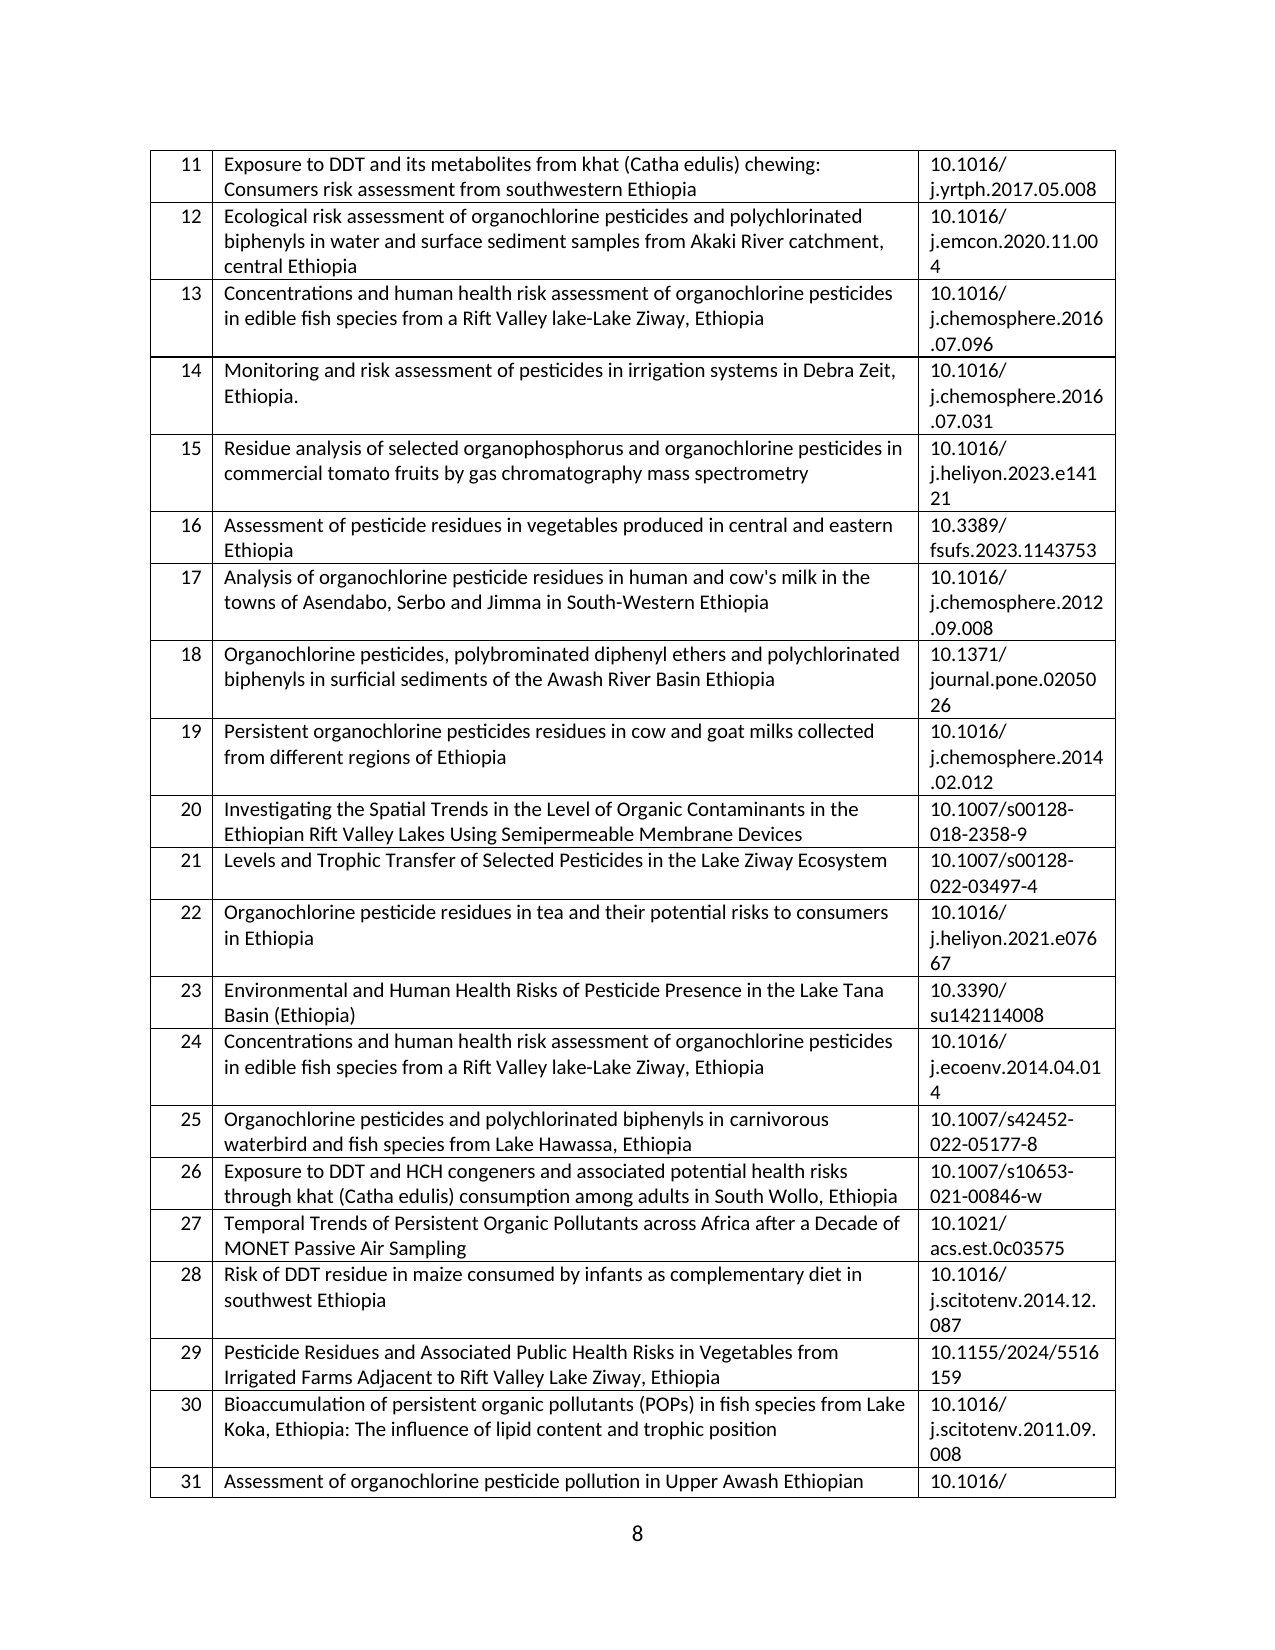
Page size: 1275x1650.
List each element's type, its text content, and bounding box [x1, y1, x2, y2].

table_cell 10.1016/j.scitotenv.2014.12.087 [919, 1262, 1115, 1338]
table_cell 27 [151, 1210, 212, 1261]
table_cell Environmental and Human Health Risks of Pesticide Presence in the Lake Tana Basin (Ethiopia) [213, 977, 918, 1028]
table_cell 25 [151, 1106, 212, 1157]
table_cell 29 [151, 1339, 212, 1390]
table_cell 10.1016/j.chemosphere.2014.02.012 [919, 719, 1115, 795]
table_cell 14 [151, 358, 212, 434]
table_cell 10.1016/j.heliyon.2023.e14121 [919, 435, 1115, 511]
table_cell 15 [151, 435, 212, 511]
table_cell Pesticide Residues and Associated Public Health Risks in Vegetables from Irrigated Farms Adjacent to Rift Valley Lake Ziway, Ethiopia [213, 1339, 918, 1390]
table_cell 10.1021/acs.est.0c03575 [919, 1210, 1115, 1261]
table_cell 17 [151, 564, 212, 640]
table_cell Ecological risk assessment of organochlorine pesticides and polychlorinated biphenyls in water and surface sediment samples from Akaki River catchment, central Ethiopia [213, 203, 918, 279]
table_cell Organochlorine pesticides, polybrominated diphenyl ethers and polychlorinated biphenyls in surficial sediments of the Awash River Basin Ethiopia [213, 641, 918, 717]
table_cell 10.1016/j.chemosphere.2016.07.031 [919, 358, 1115, 434]
table_cell Monitoring and risk assessment of pesticides in irrigation systems in Debra Zeit, Ethiopia. [213, 358, 918, 434]
table_cell 19 [151, 719, 212, 795]
table_cell 12 [151, 203, 212, 279]
table_cell 10.1016/j.emcon.2020.11.004 [919, 203, 1115, 279]
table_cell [213, 1468, 918, 1497]
table_cell 31 [151, 1468, 212, 1497]
table_cell 13 [151, 280, 212, 356]
table_cell 22 [151, 900, 212, 976]
table_cell Risk of DDT residue in maize consumed by infants as complementary diet in southwest Ethiopia [213, 1262, 918, 1338]
table_cell Analysis of organochlorine pesticide residues in human and cow's milk in the towns of Asendabo, Serbo and Jimma in South-Western Ethiopia [213, 564, 918, 640]
table_cell 10.1016/j.heliyon.2021.e07667 [919, 900, 1115, 976]
table_cell 16 [151, 512, 212, 563]
table_cell Residue analysis of selected organophosphorus and organochlorine pesticides in commercial tomato fruits by gas chromatography mass spectrometry [213, 435, 918, 511]
table_cell Organochlorine pesticide residues in tea and their potential risks to consumers in Ethiopia [213, 900, 918, 976]
table_cell Concentrations and human health risk assessment of organochlorine pesticides in edible fish species from a Rift Valley lake-Lake Ziway, Ethiopia [213, 280, 918, 356]
table_cell 10.1155/2024/5516159 [919, 1339, 1115, 1390]
table_cell 10.1007/s00128-018-2358-9 [919, 796, 1115, 847]
table_cell 10.1016/j.ecoenv.2014.04.014 [919, 1029, 1115, 1105]
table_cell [919, 1468, 1115, 1497]
table_cell Organochlorine pesticides and polychlorinated biphenyls in carnivorous waterbird and fish species from Lake Hawassa, Ethiopia [213, 1106, 918, 1157]
table_cell Levels and Trophic Transfer of Selected Pesticides in the Lake Ziway Ecosystem [213, 848, 918, 898]
table_cell Exposure to DDT and HCH congeners and associated potential health risks through khat (Catha edulis) consumption among adults in South Wollo, Ethiopia [213, 1158, 918, 1209]
table_cell Temporal Trends of Persistent Organic Pollutants across Africa after a Decade of MONET Passive Air Sampling [213, 1210, 918, 1261]
table_cell Persistent organochlorine pesticides residues in cow and goat milks collected from different regions of Ethiopia [213, 719, 918, 795]
table_cell 23 [151, 977, 212, 1028]
table_cell 21 [151, 848, 212, 898]
table_cell 20 [151, 796, 212, 847]
table_cell 10.1371/journal.pone.0205026 [919, 641, 1115, 717]
table_cell 28 [151, 1262, 212, 1338]
table_cell 10.3390/su142114008 [919, 977, 1115, 1028]
table_cell 26 [151, 1158, 212, 1209]
table_cell 10.1016/j.scitotenv.2011.09.008 [919, 1391, 1115, 1467]
table_cell 10.1007/s42452-022-05177-8 [919, 1106, 1115, 1157]
table_cell 10.3389/fsufs.2023.1143753 [919, 512, 1115, 563]
table_cell 30 [151, 1391, 212, 1467]
table_cell 10.1016/j.chemosphere.2016.07.096 [919, 280, 1115, 356]
table_cell 10.1007/s10653-021-00846-w [919, 1158, 1115, 1209]
table_cell Assessment of pesticide residues in vegetables produced in central and eastern Ethiopia [213, 512, 918, 563]
table_cell 10.1016/j.chemosphere.2012.09.008 [919, 564, 1115, 640]
table_cell 18 [151, 641, 212, 717]
table_cell Exposure to DDT and its metabolites from khat (Catha edulis) chewing: Consumers risk assessment from southwestern Ethiopia [213, 151, 918, 202]
table_cell 10.1007/s00128-022-03497-4 [919, 848, 1115, 898]
table_cell 24 [151, 1029, 212, 1105]
table_cell 10.1016/j.yrtph.2017.05.008 [919, 151, 1115, 202]
table_cell Bioaccumulation of persistent organic pollutants (POPs) in fish species from Lake Koka, Ethiopia: The influence of lipid content and trophic position [213, 1391, 918, 1467]
table_cell 11 [151, 151, 212, 202]
table_cell Concentrations and human health risk assessment of organochlorine pesticides in edible fish species from a Rift Valley lake-Lake Ziway, Ethiopia [213, 1029, 918, 1105]
table_cell Investigating the Spatial Trends in the Level of Organic Contaminants in the Ethiopian Rift Valley Lakes Using Semipermeable Membrane Devices [213, 796, 918, 847]
